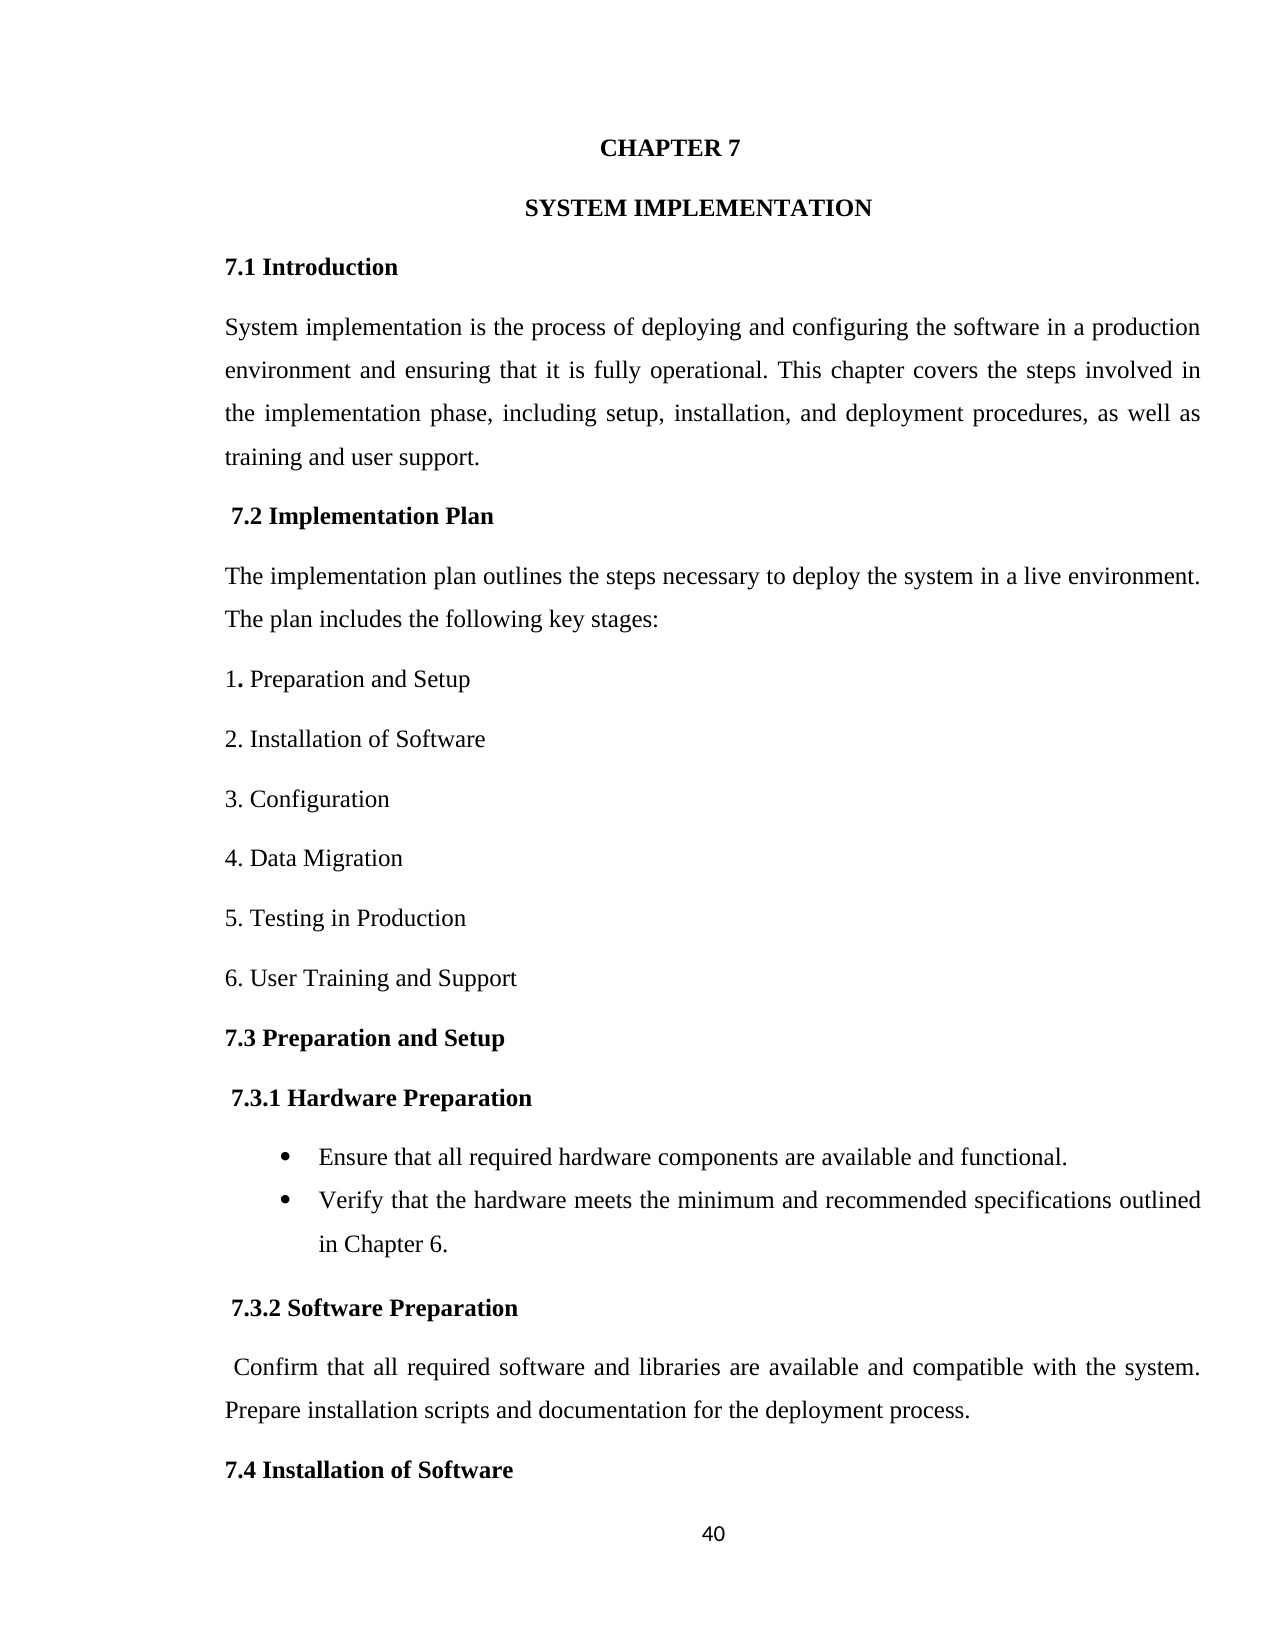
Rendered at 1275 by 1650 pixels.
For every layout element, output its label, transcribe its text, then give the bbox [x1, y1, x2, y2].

text 7.3.2 Software Preparation [224, 1293, 1202, 1321]
text CHAPTER 7 [599, 133, 1202, 162]
text SYSTEM IMPLEMENTATION [449, 193, 1202, 221]
text 7.2 Implementation Plan [224, 501, 1202, 530]
text 6. User Training and Support [224, 963, 1202, 992]
text 7.4 Installation of Software [224, 1455, 1202, 1484]
list Ensure that all required hardware components are available and functional. [281, 1142, 1202, 1171]
text Confirm that all required software and libraries are available and compatible with the system. Prepare installation scripts and documentation for the deployment process. [224, 1352, 1202, 1424]
text 5. Testing in Production [224, 903, 1202, 932]
list Verify that the hardware meets the minimum and recommended specifications outlined in Chapter 6. [281, 1186, 1202, 1257]
text 2. Installation of Software [224, 724, 1202, 753]
text 3. Configuration [224, 784, 1202, 812]
text 4. Data Migration [224, 843, 1202, 872]
text 7.1 Introduction [224, 252, 1202, 281]
text 7.3.1 Hardware Preparation [224, 1083, 1202, 1111]
text 7.3 Preparation and Setup [224, 1023, 1202, 1052]
text 1. Preparation and Setup [224, 664, 1202, 693]
text System implementation is the process of deploying and configuring the software in a production environment and ensuring that it is fully operational. This chapter covers the steps involved in the implementation phase, including setup, installation, and deployment procedures, as well as training and user support. [224, 312, 1202, 470]
text The implementation plan outlines the steps necessary to deploy the system in a live environment. The plan includes the following key stages: [224, 561, 1202, 633]
